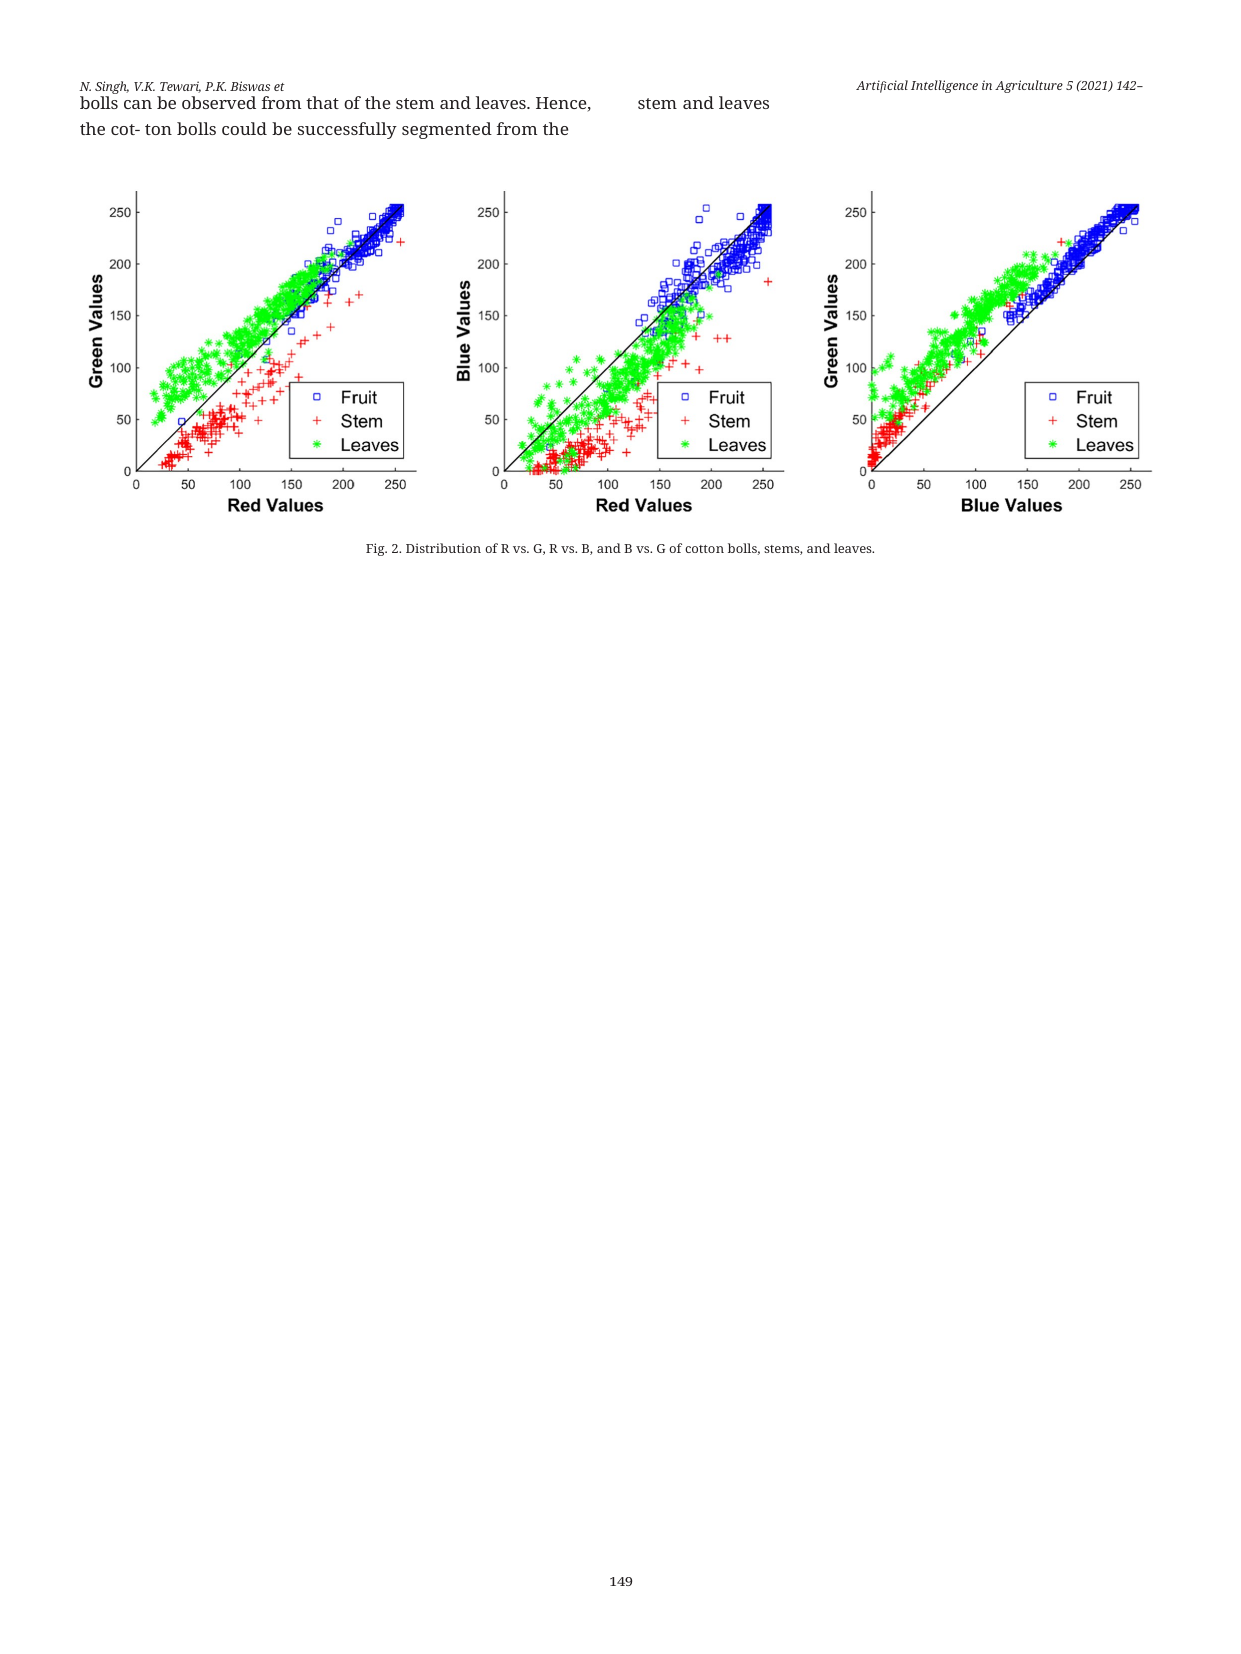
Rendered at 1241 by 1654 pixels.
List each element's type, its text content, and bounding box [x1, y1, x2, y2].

text bolls can be observed from that of the stem and leaves. Hence, the cot- ton bolls could be successfully segmented from the stem and leaves [79, 92, 607, 140]
picture [86, 189, 1153, 513]
text Fig. 2. Distribution of R vs. G, R vs. B, and B vs. G of cotton bolls, stems, and leaves. [69, 540, 1172, 557]
text bolls can be observed from that of the stem and leaves. Hence, the cot- ton bolls could be successfully segmented from the stem and leaves [637, 92, 1173, 114]
